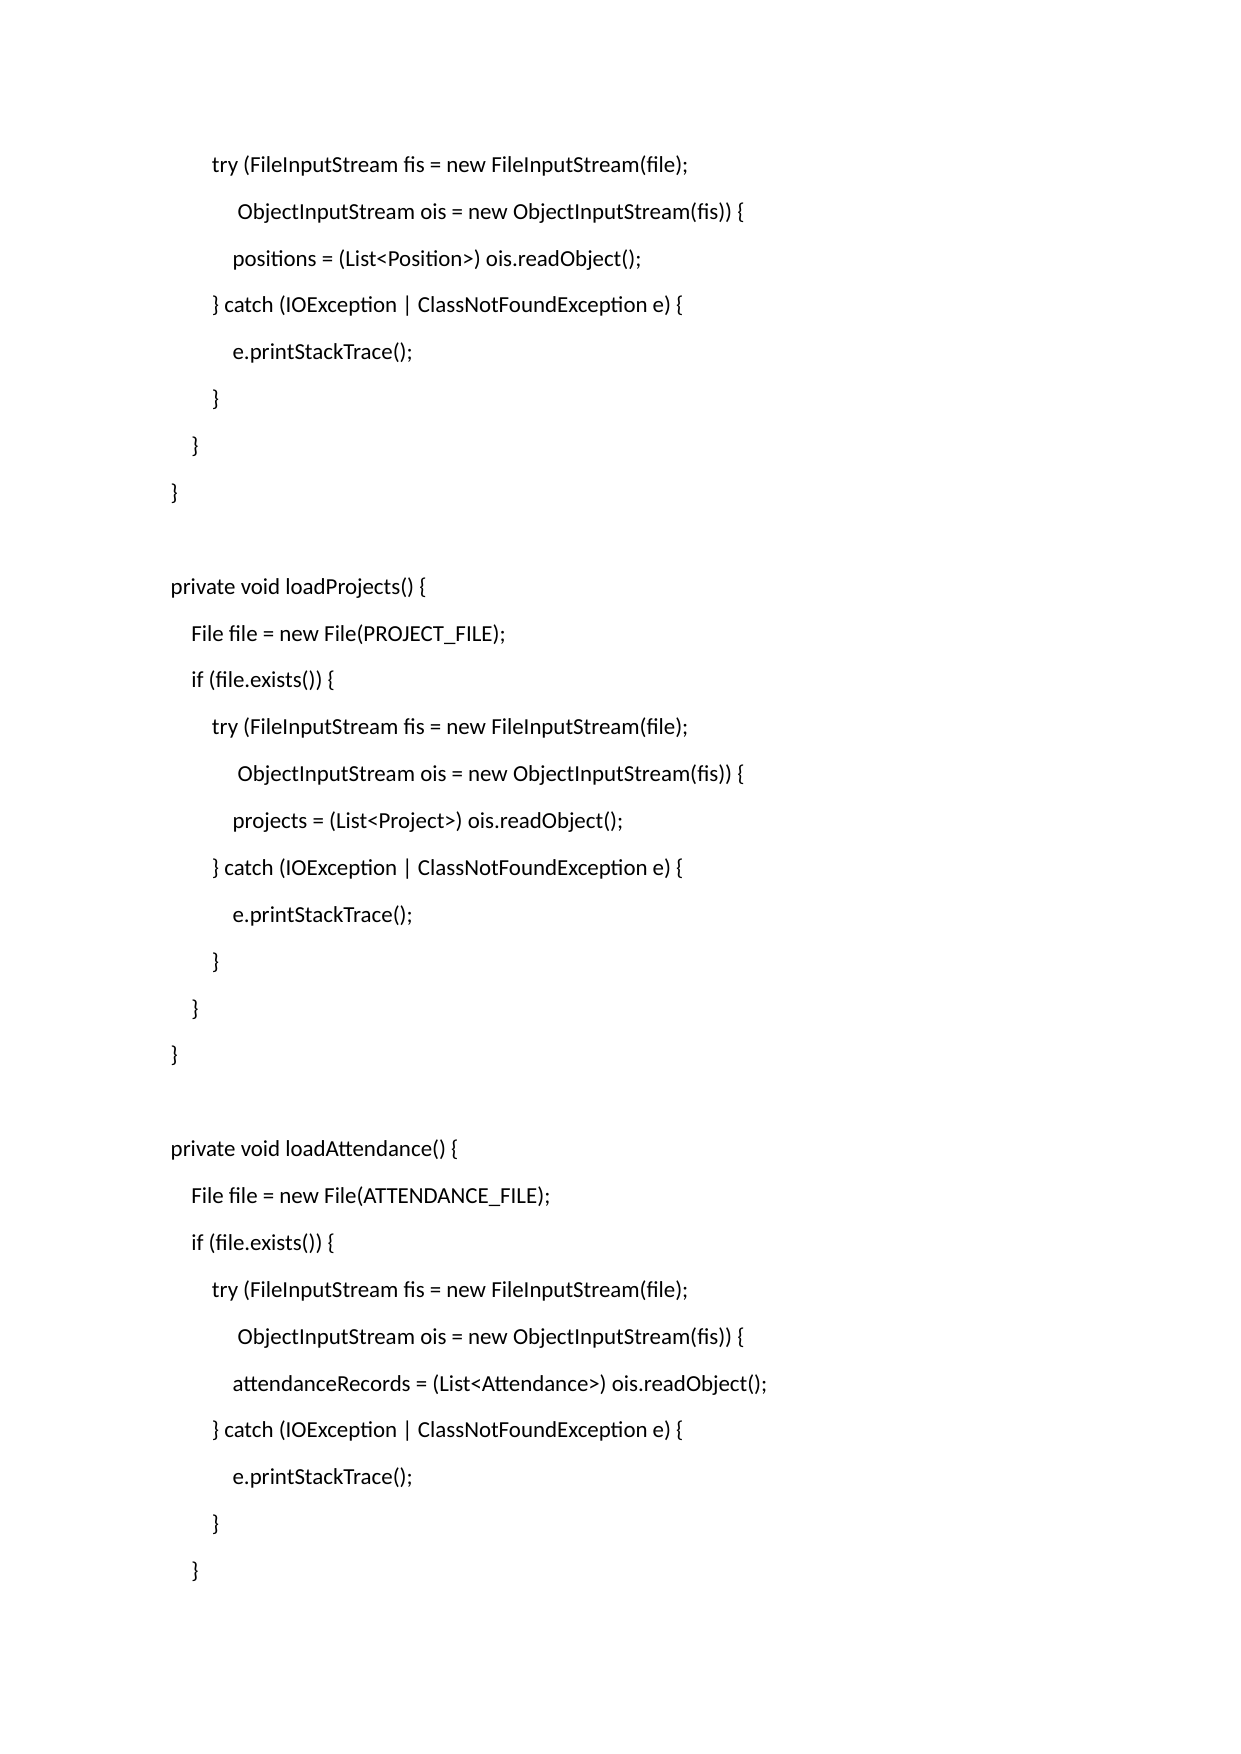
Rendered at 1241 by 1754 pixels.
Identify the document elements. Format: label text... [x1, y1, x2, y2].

text } [150, 1041, 1090, 1069]
text File file = new File(PROJECT_FILE); [150, 619, 1090, 647]
text if (file.exists()) { [150, 1228, 1090, 1256]
text } catch (IOException | ClassNotFoundException e) { [150, 291, 1090, 319]
text e.printStackTrace(); [150, 1462, 1090, 1491]
text attendanceRecords = (List<Attendance>) ois.readObject(); [150, 1369, 1090, 1397]
text e.printStackTrace(); [150, 900, 1090, 928]
text } catch (IOException | ClassNotFoundException e) { [150, 853, 1090, 881]
text e.printStackTrace(); [150, 337, 1090, 366]
text ObjectInputStream ois = new ObjectInputStream(fis)) { [150, 197, 1090, 225]
text } catch (IOException | ClassNotFoundException e) { [150, 1416, 1090, 1444]
text } [150, 384, 1090, 412]
text private void loadAttendance() { [150, 1134, 1090, 1162]
text } [150, 1509, 1090, 1537]
text } [150, 1556, 1090, 1584]
text projects = (List<Project>) ois.readObject(); [150, 806, 1090, 834]
text } [150, 431, 1090, 459]
text } [150, 994, 1090, 1022]
text positions = (List<Position>) ois.readObject(); [150, 244, 1090, 272]
text try (FileInputStream fis = new FileInputStream(file); [150, 712, 1090, 741]
text ObjectInputStream ois = new ObjectInputStream(fis)) { [150, 759, 1090, 787]
text } [150, 478, 1090, 506]
text File file = new File(ATTENDANCE_FILE); [150, 1181, 1090, 1209]
text try (FileInputStream fis = new FileInputStream(file); [150, 1275, 1090, 1303]
text try (FileInputStream fis = new FileInputStream(file); [150, 150, 1090, 178]
text if (file.exists()) { [150, 666, 1090, 694]
text ObjectInputStream ois = new ObjectInputStream(fis)) { [150, 1322, 1090, 1350]
text private void loadProjects() { [150, 572, 1090, 600]
text } [150, 947, 1090, 975]
